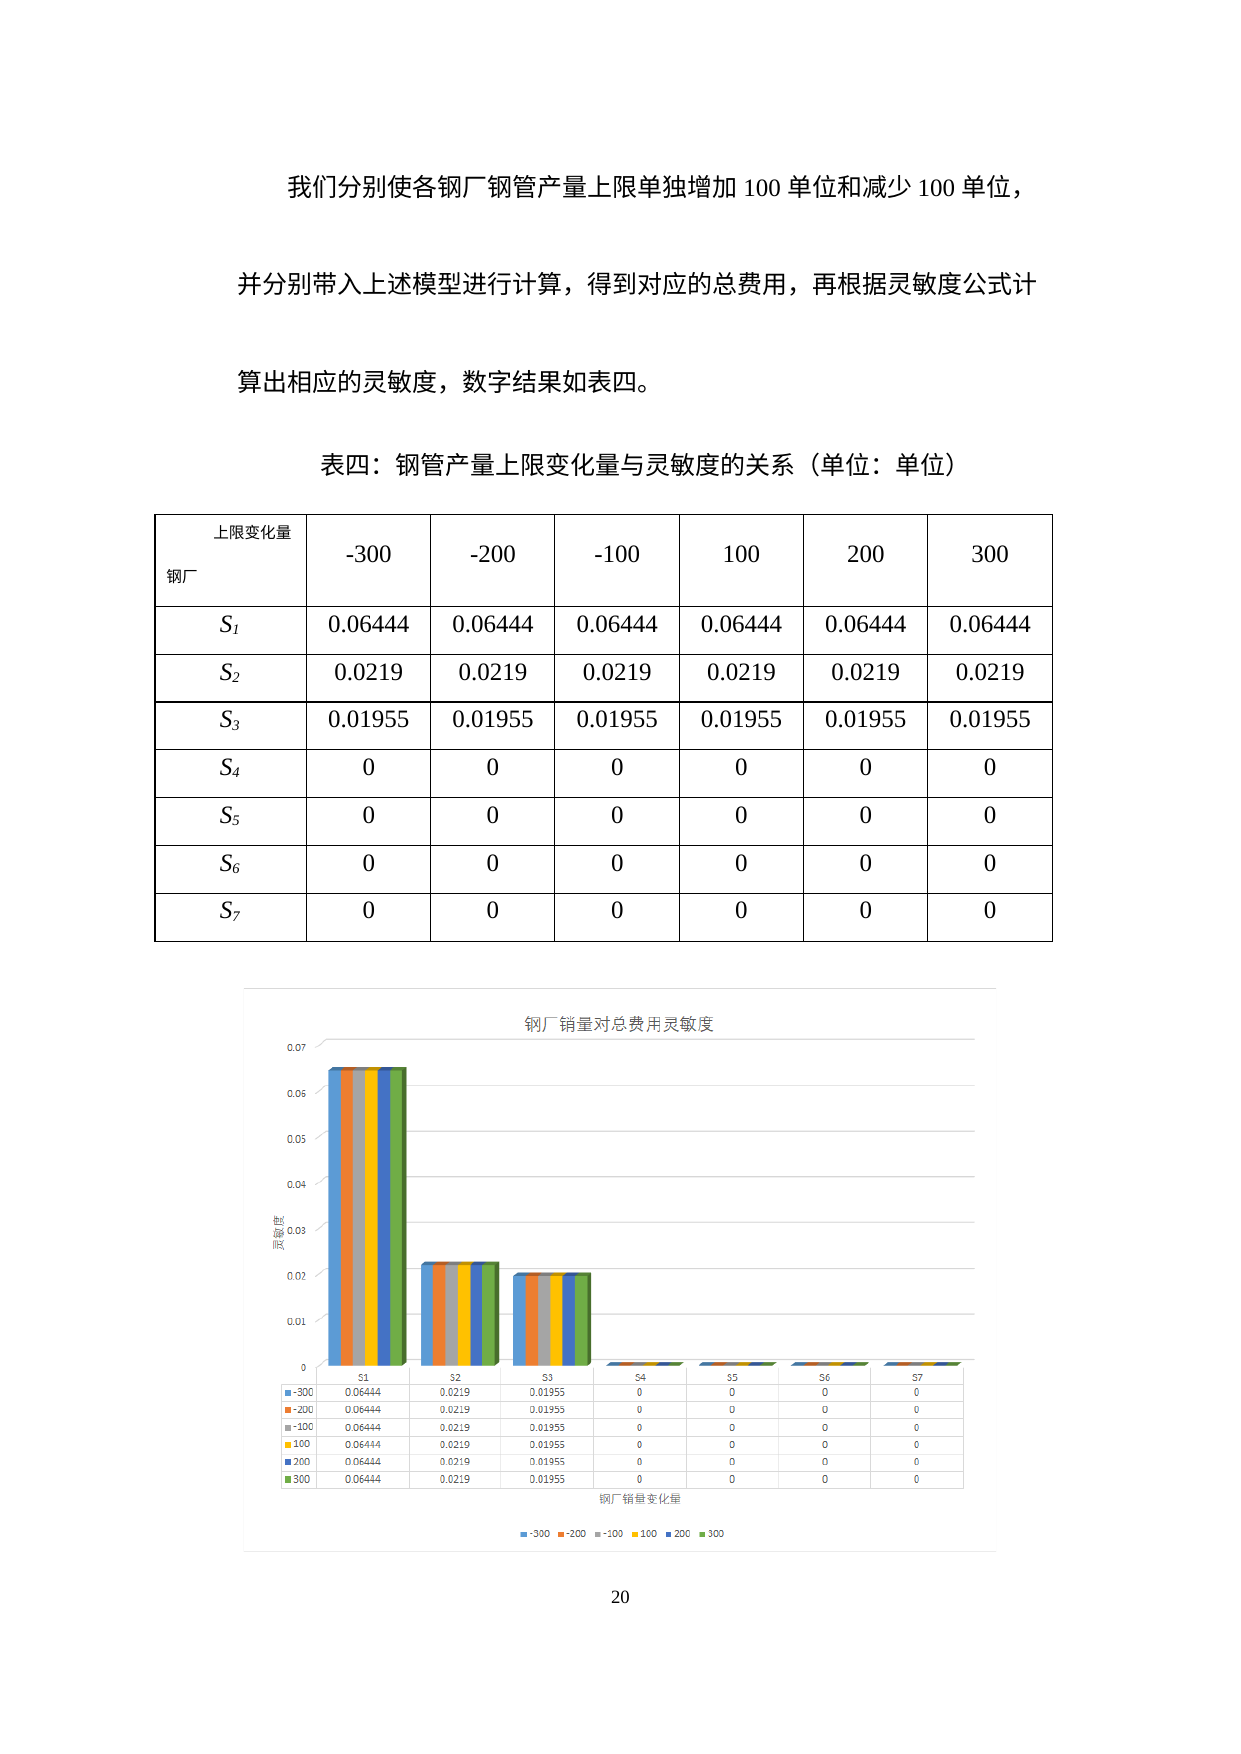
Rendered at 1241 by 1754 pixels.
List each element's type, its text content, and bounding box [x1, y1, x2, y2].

table_cell S7 [156, 894, 306, 941]
table_cell 0.06444 [680, 607, 803, 654]
table_cell 0.0219 [431, 655, 554, 701]
table_cell 0.01955 [555, 703, 679, 749]
table_cell 0 [680, 750, 803, 797]
table_cell 0.01955 [431, 703, 554, 749]
table_cell 0 [804, 846, 927, 893]
table_header 上限变化量 钢厂 [156, 515, 306, 606]
table_header -300 [307, 515, 430, 606]
table_header -200 [431, 515, 554, 606]
table_cell 0 [307, 894, 430, 941]
table_cell 0.01955 [928, 703, 1052, 749]
table_cell 0 [928, 846, 1052, 893]
table_cell 0 [431, 750, 554, 797]
table_cell 0 [680, 846, 803, 893]
table_cell 0.06444 [804, 607, 927, 654]
table_cell S5 [156, 798, 306, 845]
table_cell 0 [804, 894, 927, 941]
text 我们分别使各钢厂钢管产量上限单独增加 100 单位和减少 100 单位，并分别带入上述模型进行计算，得到对应的总费用，再根据灵敏度公式计算出相应的灵敏度，数字结果如表四。 [237, 153, 1053, 413]
table_header 300 [928, 515, 1052, 606]
table_cell 0 [431, 846, 554, 893]
table_cell 0.01955 [680, 703, 803, 749]
table_cell S3 [156, 703, 306, 749]
table_cell 0 [307, 798, 430, 845]
table_cell 0 [555, 846, 679, 893]
table_cell S4 [156, 750, 306, 797]
table_cell 0 [555, 750, 679, 797]
table_cell S2 [156, 655, 306, 701]
table_cell 0 [928, 750, 1052, 797]
table_cell 0 [680, 894, 803, 941]
table_cell 0 [307, 846, 430, 893]
table_cell 0 [804, 798, 927, 845]
table_cell 0.06444 [431, 607, 554, 654]
table_cell 0.06444 [928, 607, 1052, 654]
table_cell 0.0219 [307, 655, 430, 701]
table_cell 0.06444 [555, 607, 679, 654]
table_cell 0 [431, 894, 554, 941]
table_header 200 [804, 515, 927, 606]
table_cell 0.01955 [307, 703, 430, 749]
table_cell 0.06444 [307, 607, 430, 654]
table_cell 0 [928, 894, 1052, 941]
table_cell 0.0219 [928, 655, 1052, 701]
table_cell 0 [307, 750, 430, 797]
table_cell S6 [156, 846, 306, 893]
table_cell 0.0219 [680, 655, 803, 701]
text 表四：钢管产量上限变化量与灵敏度的关系（单位：单位） [187, 431, 1053, 496]
table_header -100 [555, 515, 679, 606]
table_cell 0 [928, 798, 1052, 845]
table_cell 0.0219 [555, 655, 679, 701]
table_cell 0 [680, 798, 803, 845]
table_cell S1 [156, 607, 306, 654]
table_header 100 [680, 515, 803, 606]
table_cell 0.01955 [804, 703, 927, 749]
table_cell 0.0219 [804, 655, 927, 701]
table_cell 0 [555, 894, 679, 941]
picture [243, 988, 997, 1552]
table_cell 0 [804, 750, 927, 797]
table_cell 0 [431, 798, 554, 845]
table_cell 0 [555, 798, 679, 845]
